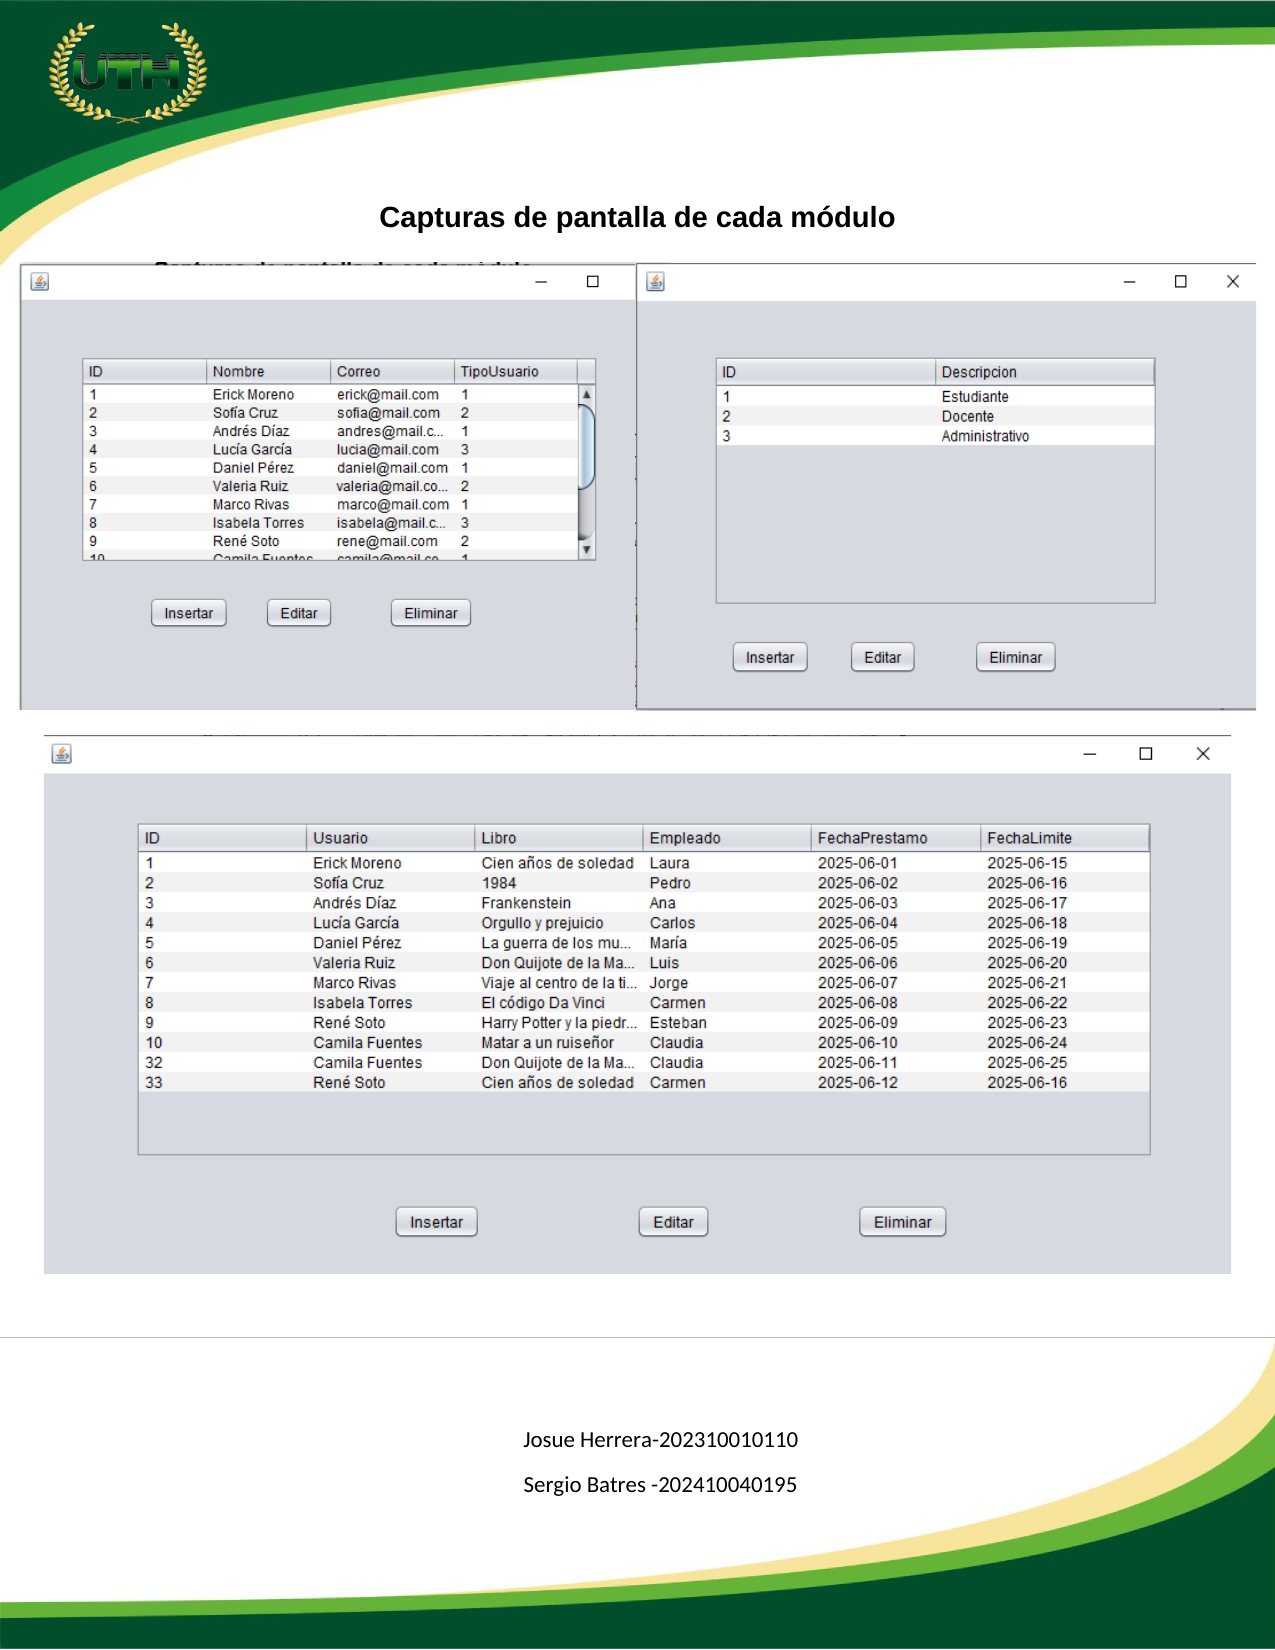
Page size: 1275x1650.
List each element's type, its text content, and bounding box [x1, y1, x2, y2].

text Capturas de pantalla de cada módulo [148, 201, 1127, 234]
picture [43, 735, 1232, 1274]
picture [0, 0, 1275, 711]
picture [0, 1337, 1275, 1649]
